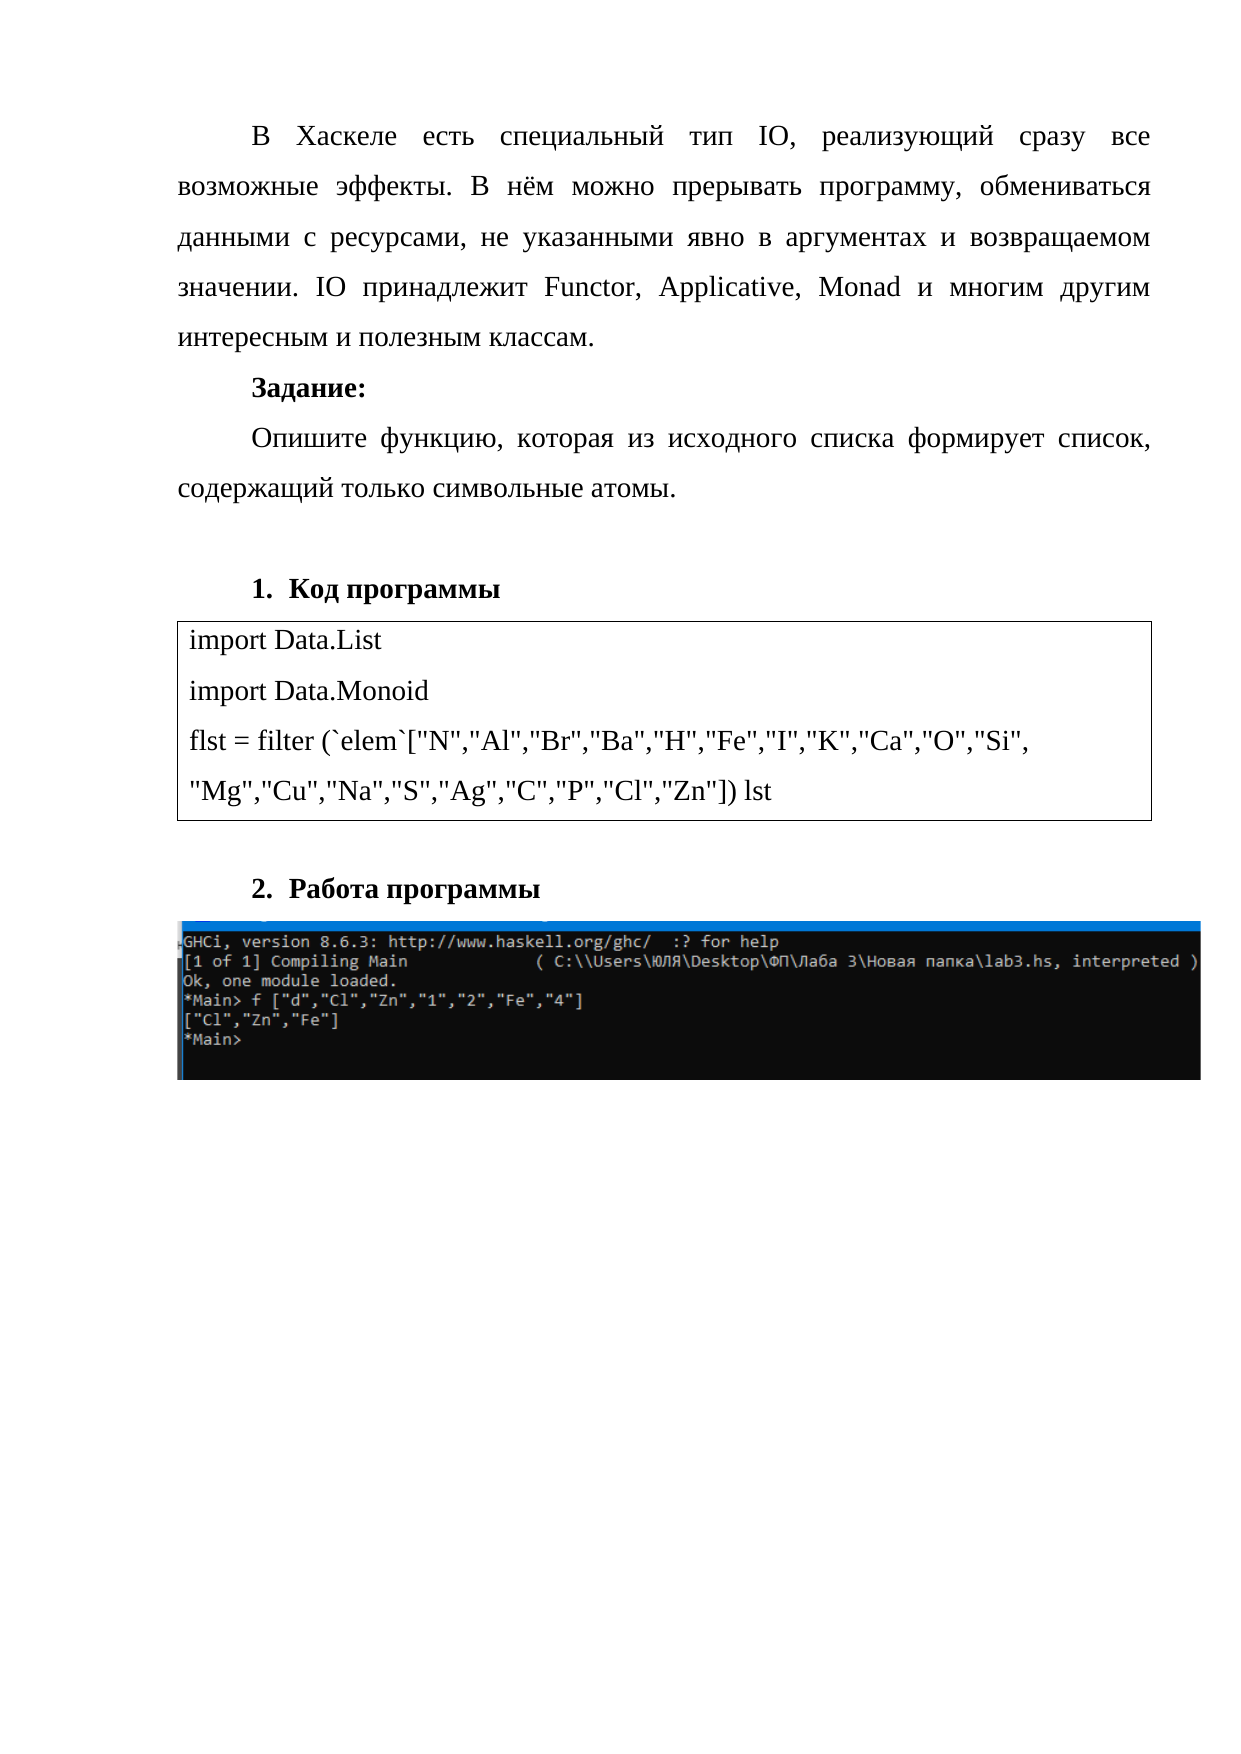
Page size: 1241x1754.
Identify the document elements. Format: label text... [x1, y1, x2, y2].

text Задание: [177, 370, 1152, 403]
table_header import Data.List import Data.Monoid flst = filter (`elem`["N","Al","Br","Ba","H","Fe","I","K","Ca","O","Si", "Mg","Cu","Na","S","Ag","C","P","Cl","Zn"]) lst [178, 622, 1151, 820]
text В Хаскеле есть специальный тип IO, реализующий сразу все возможные эффекты. В нём можно прерывать программу, обмениваться данными с ресурсами, не указанными явно в аргументах и возвращаемом значении. IO принадлежит Functor, Applicative, Monad и многим другим интересным и полезным классам. [177, 118, 1152, 353]
picture [177, 921, 1201, 1080]
text Опишите функцию, которая из исходного списка формирует список, содержащий только символьные атомы. [177, 420, 1152, 504]
list Код программы [251, 571, 1152, 604]
list Работа программы [251, 871, 1152, 905]
